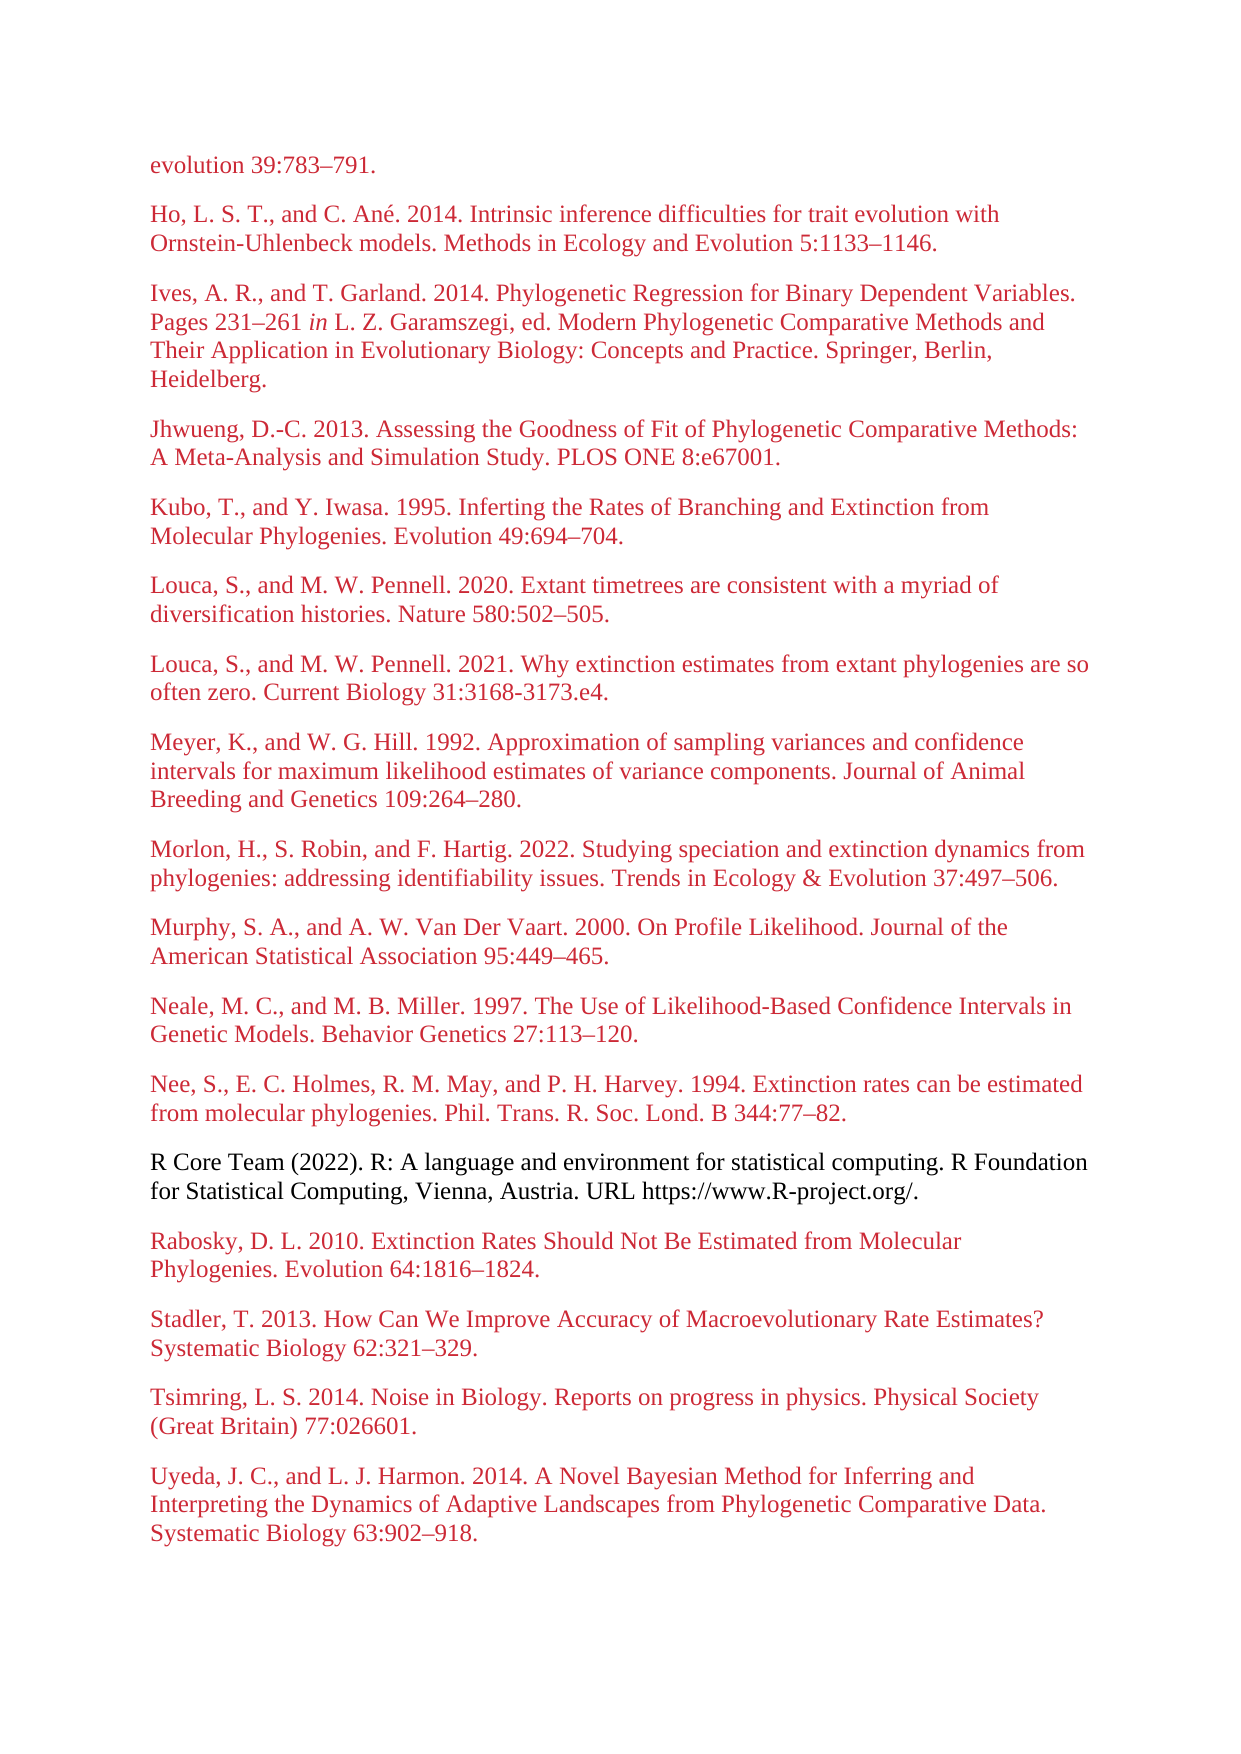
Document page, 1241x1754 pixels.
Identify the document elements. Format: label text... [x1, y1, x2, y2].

text Jhwueng, D.-C. 2013. Assessing the Goodness of Fit of Phylogenetic Comparative Methods: A Meta-Analysis and Simulation Study. PLOS ONE 8:e67001. [150, 414, 1090, 471]
text Nee, S., E. C. Holmes, R. M. May, and P. H. Harvey. 1994. Extinction rates can be estimated from molecular phylogenies. Phil. Trans. R. Soc. Lond. B 344:77–82. [150, 1069, 1090, 1127]
text Ho, L. S. T., and C. Ané. 2014. Intrinsic inference difficulties for trait evolution with Ornstein‐Uhlenbeck models. Methods in Ecology and Evolution 5:1133–1146. [150, 199, 1090, 257]
text Louca, S., and M. W. Pennell. 2021. Why extinction estimates from extant phylogenies are so often zero. Current Biology 31:3168-3173.e4. [150, 649, 1090, 706]
text Kubo, T., and Y. Iwasa. 1995. Inferting the Rates of Branching and Extinction from Molecular Phylogenies. Evolution 49:694–704. [150, 492, 1090, 549]
text Louca, S., and M. W. Pennell. 2020. Extant timetrees are consistent with a myriad of diversification histories. Nature 580:502–505. [150, 570, 1090, 628]
text Stadler, T. 2013. How Can We Improve Accuracy of Macroevolutionary Rate Estimates? Systematic Biology 62:321–329. [150, 1304, 1090, 1362]
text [150, 150, 1090, 179]
text Rabosky, D. L. 2010. Extinction Rates Should Not Be Estimated from Molecular Phylogenies. Evolution 64:1816–1824. [150, 1226, 1090, 1283]
text Uyeda, J. C., and L. J. Harmon. 2014. A Novel Bayesian Method for Inferring and Interpreting the Dynamics of Adaptive Landscapes from Phylogenetic Comparative Data. Systematic Biology 63:902–918. [150, 1461, 1090, 1547]
text Neale, M. C., and M. B. Miller. 1997. The Use of Likelihood-Based Confidence Intervals in Genetic Models. Behavior Genetics 27:113–120. [150, 991, 1090, 1048]
text Murphy, S. A., and A. W. Van Der Vaart. 2000. On Profile Likelihood. Journal of the American Statistical Association 95:449–465. [150, 912, 1090, 970]
text Meyer, K., and W. G. Hill. 1992. Approximation of sampling variances and confidence intervals for maximum likelihood estimates of variance components. Journal of Animal Breeding and Genetics 109:264–280. [150, 727, 1090, 813]
text Morlon, H., S. Robin, and F. Hartig. 2022. Studying speciation and extinction dynamics from phylogenies: addressing identifiability issues. Trends in Ecology & Evolution 37:497–506. [150, 834, 1090, 892]
text R Core Team (2022). R: A language and environment for statistical computing. R Foundation for Statistical Computing, Vienna, Austria. URL https://www.R-project.org/. [150, 1147, 1090, 1205]
text Ives, A. R., and T. Garland. 2014. Phylogenetic Regression for Binary Dependent Variables. Pages 231–261 in L. Z. Garamszegi, ed. Modern Phylogenetic Comparative Methods and Their Application in Evolutionary Biology: Concepts and Practice. Springer, Berlin, Heidelberg. [150, 278, 1090, 393]
text Tsimring, L. S. 2014. Noise in Biology. Reports on progress in physics. Physical Society (Great Britain) 77:026601. [150, 1382, 1090, 1440]
